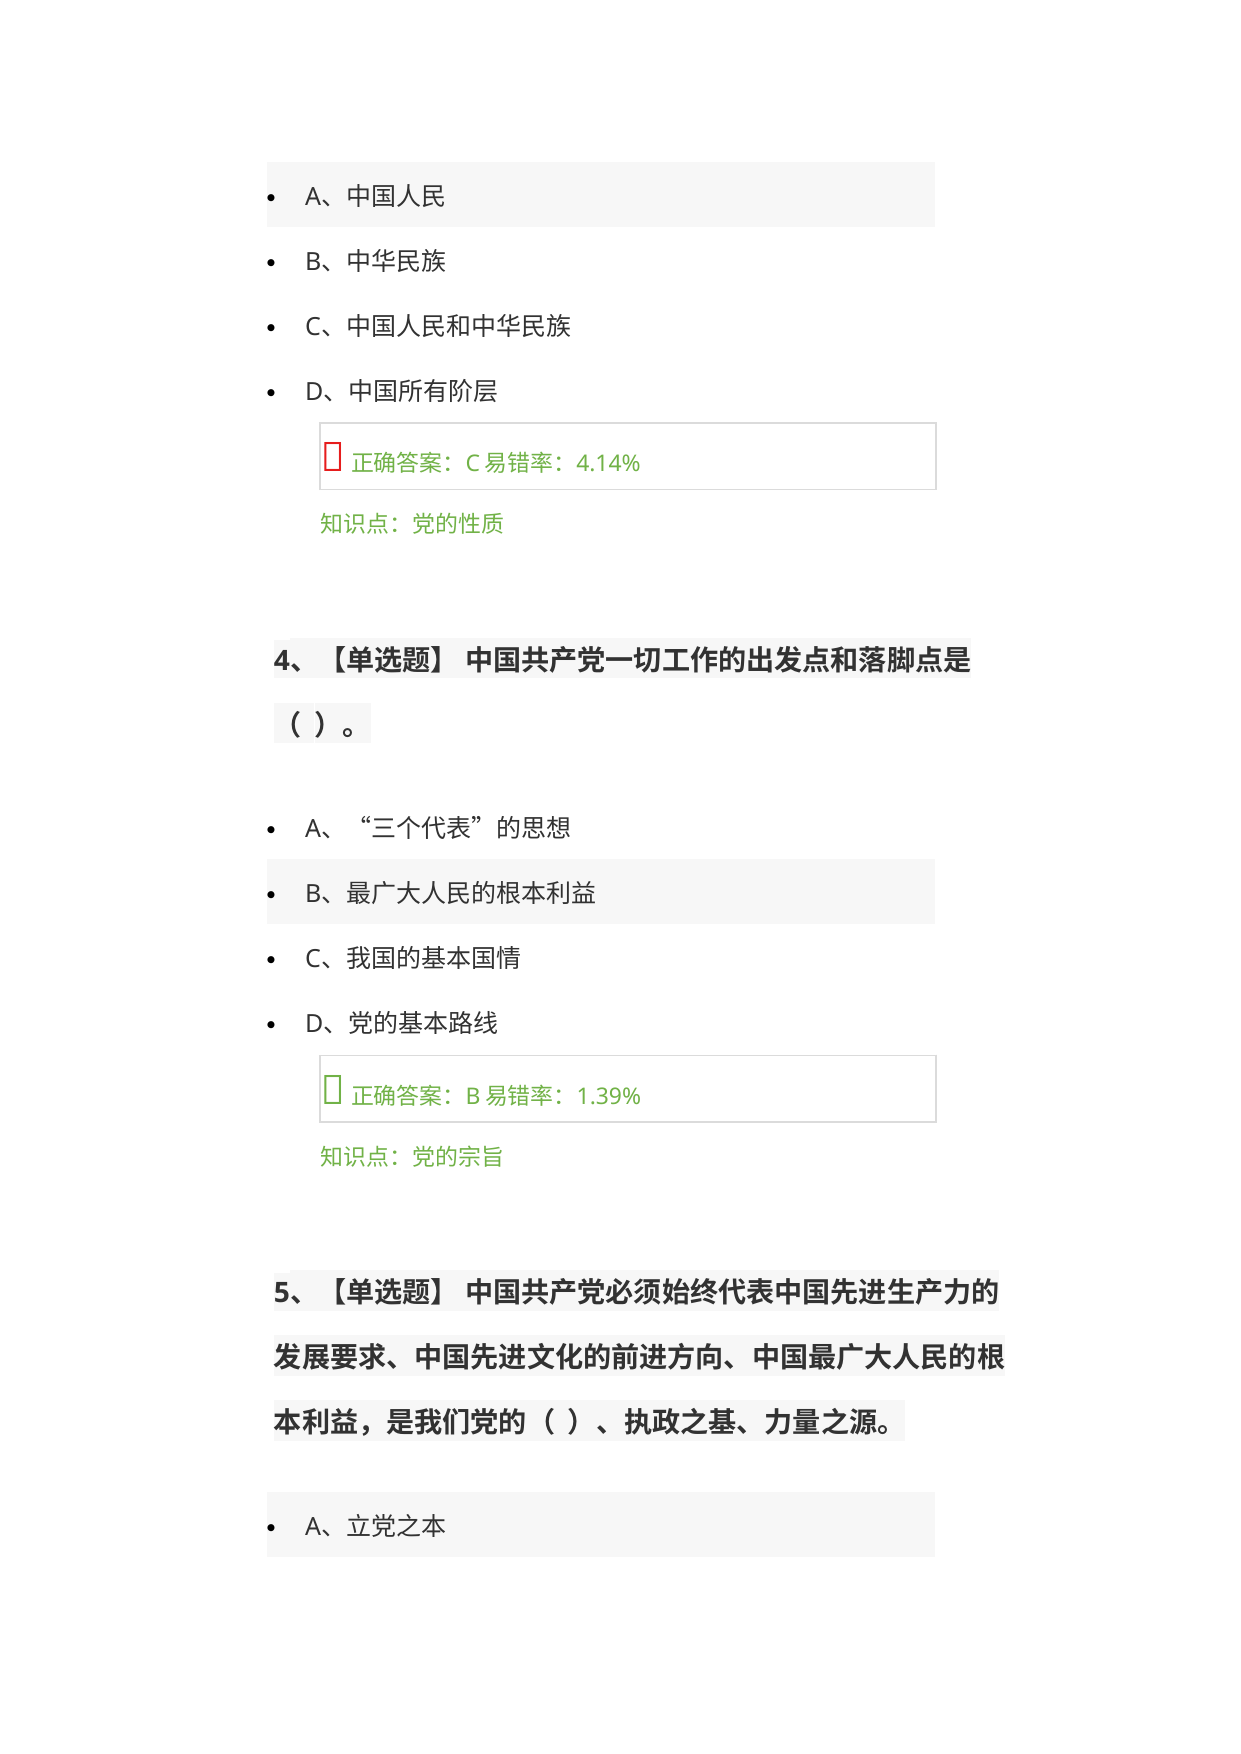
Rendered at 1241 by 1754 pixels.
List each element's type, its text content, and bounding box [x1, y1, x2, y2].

text  正确答案：B易错率：1.39% [321, 1056, 935, 1121]
subtitle 5、【单选题】 中国共产党必须始终代表中国先进生产力的发展要求、中国先进文化的前进方向、中国最广大人民的根本利益，是我们党的（ ）、执政之基、力量之源。 [274, 1258, 1006, 1453]
list D、中国所有阶层 [267, 357, 935, 422]
list B、中华民族 [267, 227, 935, 292]
list B、最广大人民的根本利益 [267, 859, 935, 924]
text 知识点：党的宗旨 [320, 1123, 935, 1188]
list D、党的基本路线 [267, 989, 935, 1054]
list A、中国人民 [267, 162, 935, 227]
list C、中国人民和中华民族 [267, 292, 935, 357]
list C、我国的基本国情 [267, 924, 935, 989]
subtitle 4、【单选题】 中国共产党一切工作的出发点和落脚点是（ ）。 [274, 625, 1006, 755]
list A、“三个代表”的思想 [267, 794, 935, 859]
list A、立党之本 [267, 1492, 935, 1557]
text  正确答案：C易错率：4.14% [321, 424, 935, 489]
text 知识点：党的性质 [320, 490, 935, 555]
